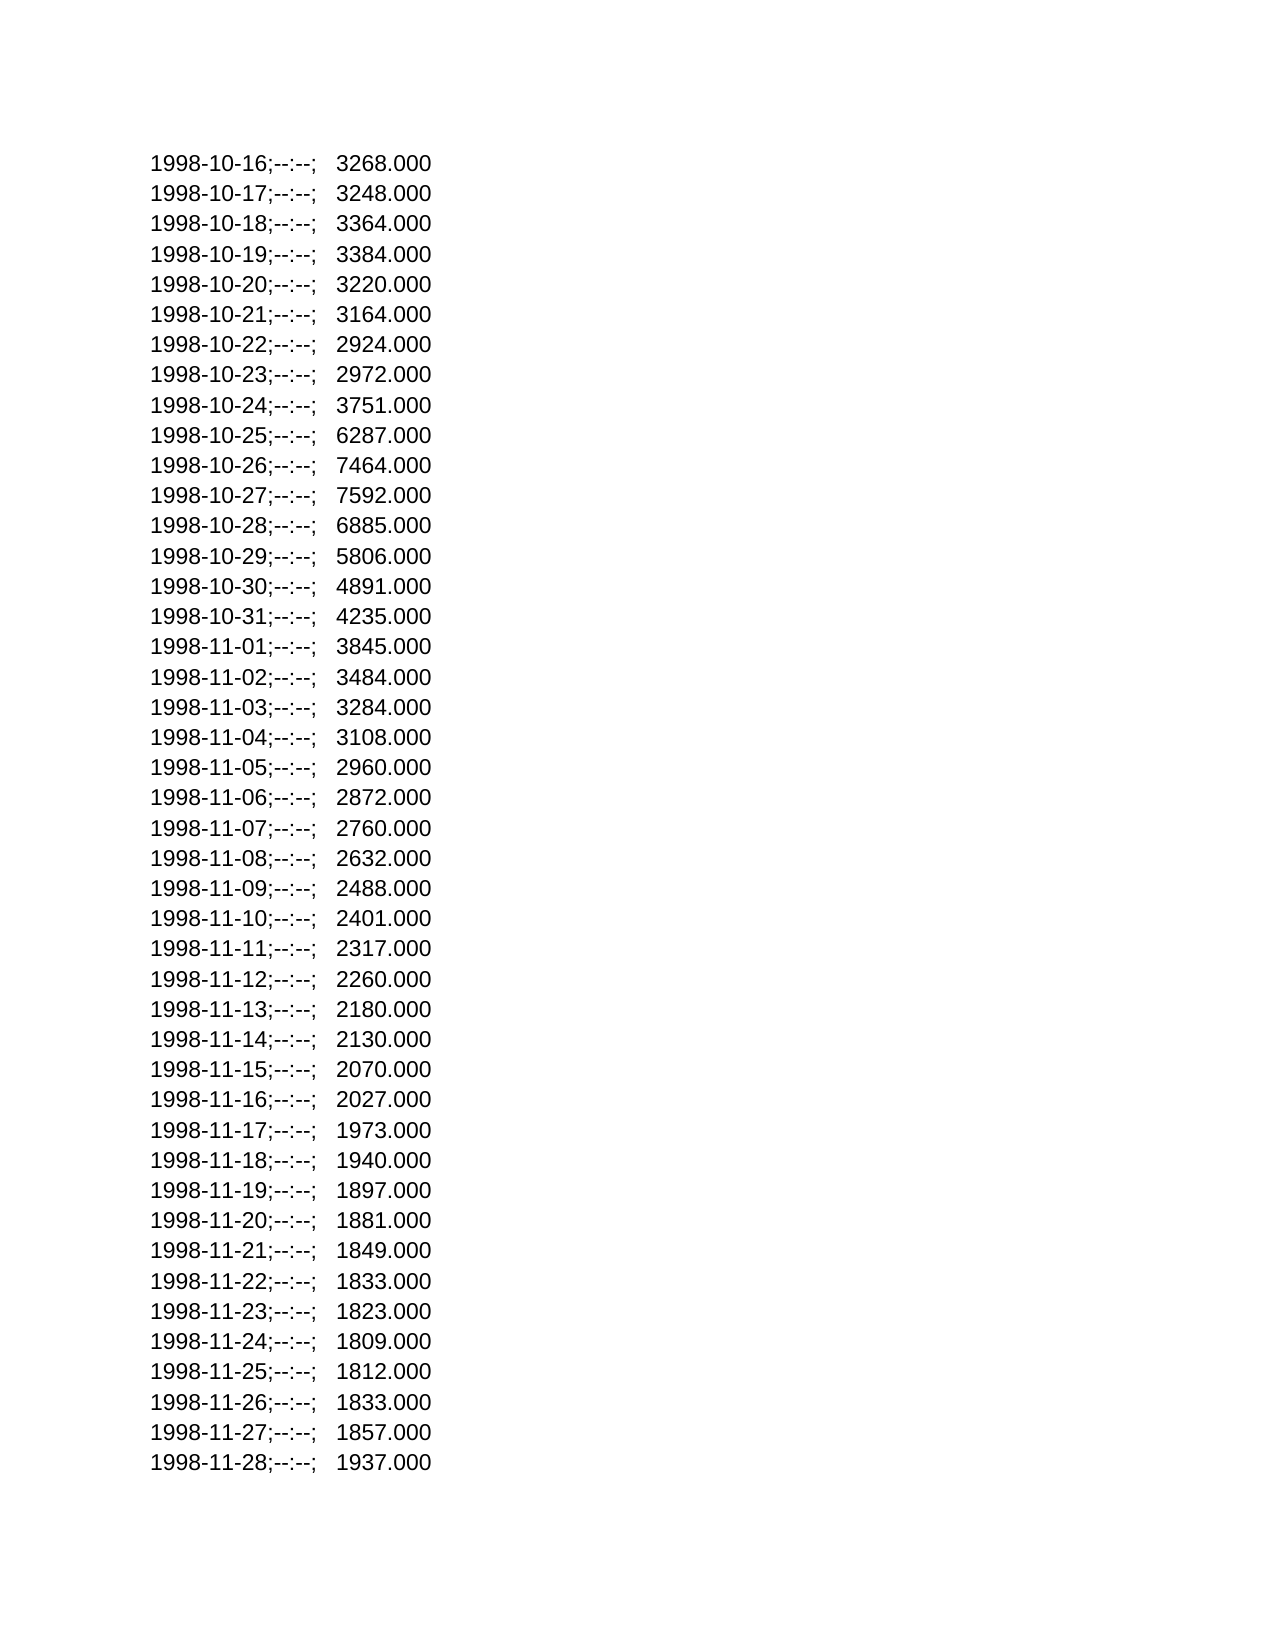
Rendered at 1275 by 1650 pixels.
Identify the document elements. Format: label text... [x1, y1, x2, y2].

text 1998-10-17;--:--; 3248.000 [150, 180, 1125, 207]
text 1998-11-06;--:--; 2872.000 [150, 784, 1125, 811]
text 1998-10-31;--:--; 4235.000 [150, 603, 1125, 629]
text 1998-10-20;--:--; 3220.000 [150, 271, 1125, 297]
text 1998-10-26;--:--; 7464.000 [150, 452, 1125, 478]
text 1998-11-16;--:--; 2027.000 [150, 1086, 1125, 1113]
text 1998-10-18;--:--; 3364.000 [150, 210, 1125, 237]
text 1998-11-23;--:--; 1823.000 [150, 1298, 1125, 1324]
text 1998-10-21;--:--; 3164.000 [150, 301, 1125, 327]
text 1998-11-22;--:--; 1833.000 [150, 1268, 1125, 1294]
text 1998-11-13;--:--; 2180.000 [150, 996, 1125, 1022]
text 1998-11-20;--:--; 1881.000 [150, 1207, 1125, 1234]
text 1998-10-29;--:--; 5806.000 [150, 543, 1125, 569]
text 1998-11-01;--:--; 3845.000 [150, 633, 1125, 660]
text 1998-11-25;--:--; 1812.000 [150, 1358, 1125, 1385]
text 1998-10-24;--:--; 3751.000 [150, 392, 1125, 418]
text 1998-11-11;--:--; 2317.000 [150, 935, 1125, 962]
text 1998-10-25;--:--; 6287.000 [150, 422, 1125, 448]
text 1998-11-04;--:--; 3108.000 [150, 724, 1125, 750]
text 1998-11-10;--:--; 2401.000 [150, 905, 1125, 932]
text 1998-11-26;--:--; 1833.000 [150, 1388, 1125, 1415]
text 1998-11-09;--:--; 2488.000 [150, 875, 1125, 901]
text 1998-10-16;--:--; 3268.000 [150, 150, 1125, 176]
text 1998-10-27;--:--; 7592.000 [150, 482, 1125, 509]
text 1998-11-07;--:--; 2760.000 [150, 814, 1125, 841]
text 1998-11-19;--:--; 1897.000 [150, 1177, 1125, 1203]
text 1998-11-18;--:--; 1940.000 [150, 1147, 1125, 1173]
text 1998-11-17;--:--; 1973.000 [150, 1117, 1125, 1143]
text 1998-11-05;--:--; 2960.000 [150, 754, 1125, 781]
text 1998-11-03;--:--; 3284.000 [150, 694, 1125, 720]
text 1998-10-22;--:--; 2924.000 [150, 331, 1125, 358]
text 1998-11-27;--:--; 1857.000 [150, 1419, 1125, 1445]
text 1998-11-28;--:--; 1937.000 [150, 1449, 1125, 1475]
text 1998-10-28;--:--; 6885.000 [150, 512, 1125, 539]
text 1998-11-08;--:--; 2632.000 [150, 845, 1125, 871]
text 1998-11-21;--:--; 1849.000 [150, 1237, 1125, 1264]
text 1998-10-23;--:--; 2972.000 [150, 361, 1125, 388]
text 1998-10-30;--:--; 4891.000 [150, 573, 1125, 599]
text 1998-11-02;--:--; 3484.000 [150, 663, 1125, 690]
text 1998-11-24;--:--; 1809.000 [150, 1328, 1125, 1354]
text 1998-10-19;--:--; 3384.000 [150, 241, 1125, 267]
text 1998-11-14;--:--; 2130.000 [150, 1026, 1125, 1052]
text 1998-11-15;--:--; 2070.000 [150, 1056, 1125, 1083]
text 1998-11-12;--:--; 2260.000 [150, 966, 1125, 992]
